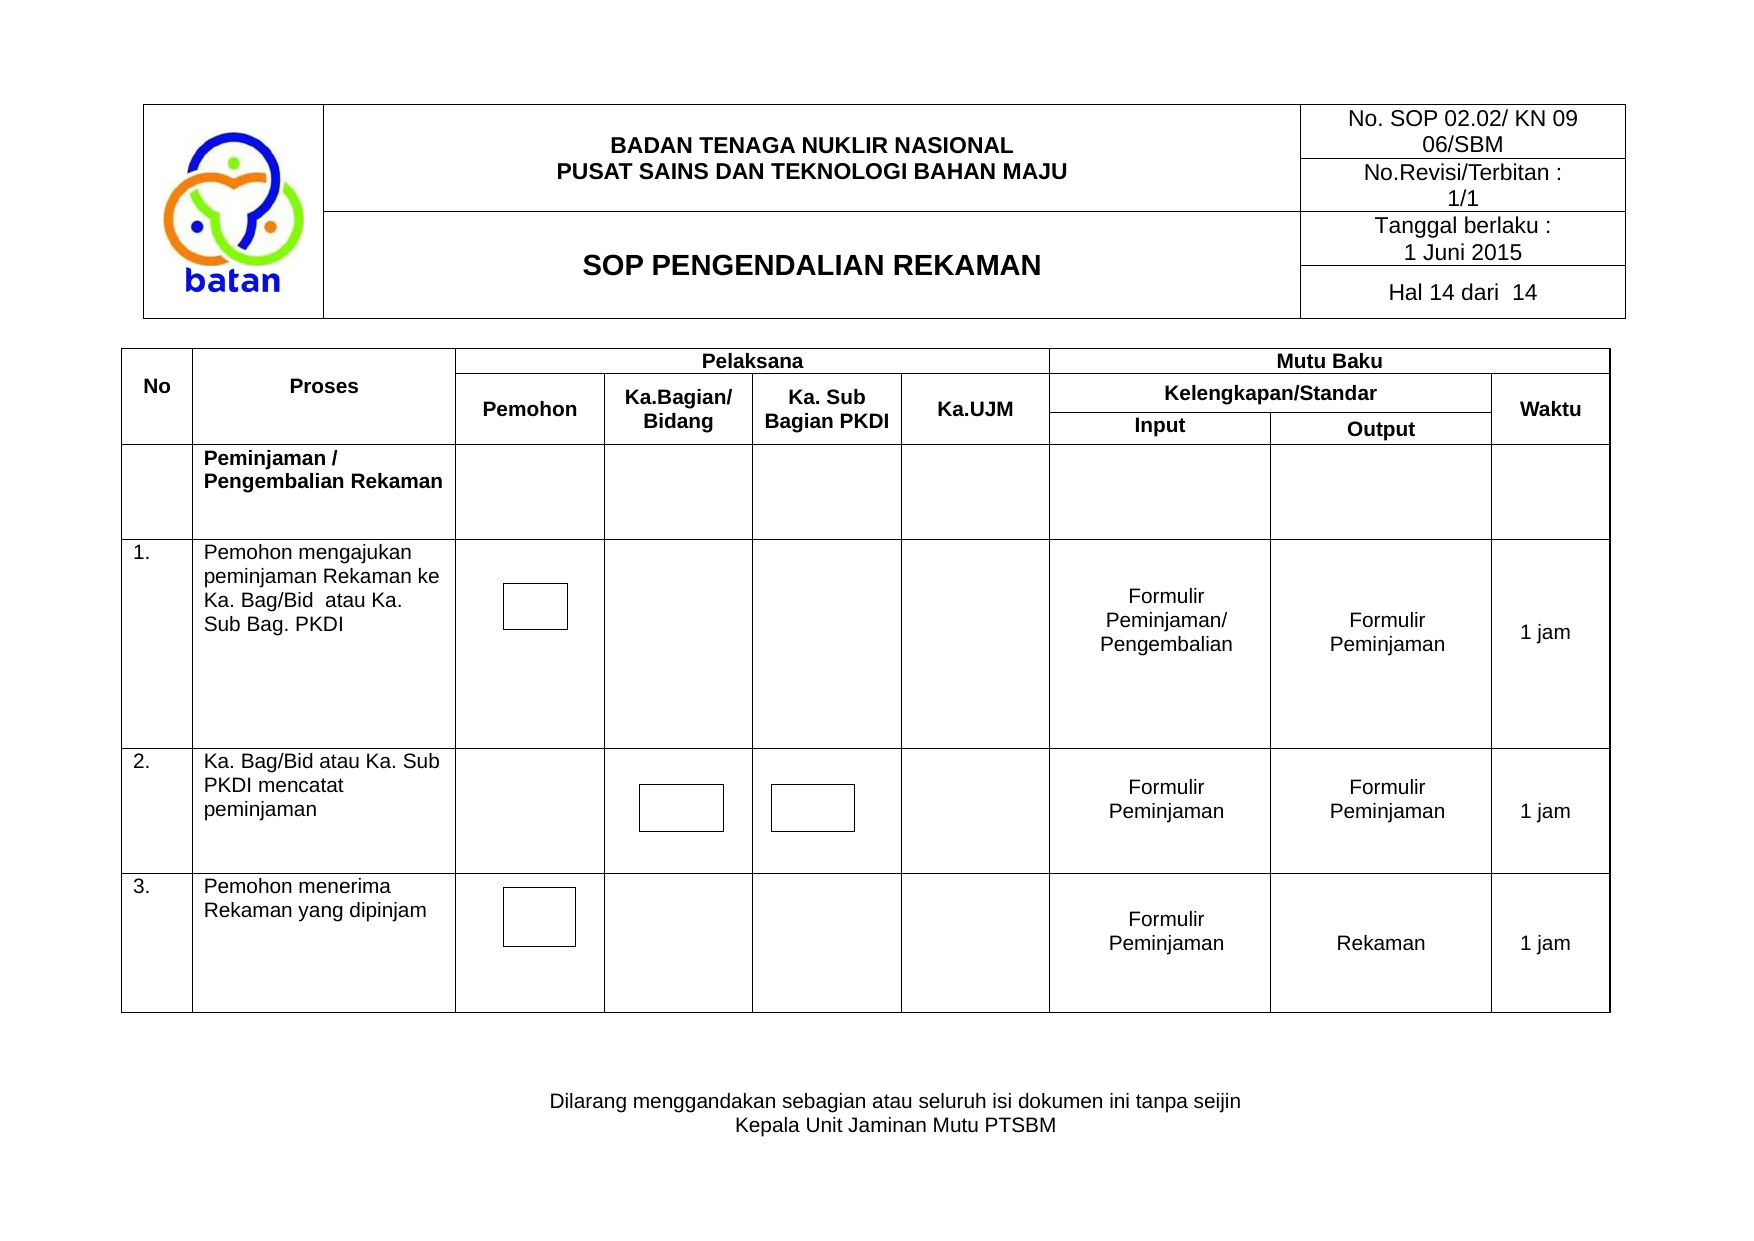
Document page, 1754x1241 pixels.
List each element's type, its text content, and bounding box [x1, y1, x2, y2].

table_cell Formulir Peminjaman [1271, 749, 1491, 873]
table_cell [753, 445, 901, 538]
table_cell [456, 445, 604, 538]
table_cell [1271, 445, 1491, 538]
table_cell [1492, 445, 1609, 538]
table_cell Formulir Peminjaman [1271, 540, 1491, 748]
table_cell Pemohon [456, 374, 604, 444]
table_cell Ka. Sub Bagian PKDI [753, 374, 901, 444]
table_cell Kelengkapan/Standar [1050, 374, 1491, 412]
table_cell [605, 749, 752, 873]
table_header No [122, 349, 192, 444]
table_cell [753, 540, 901, 748]
table_cell Peminjaman / Pengembalian Rekaman [193, 445, 455, 538]
table_cell Ka.UJM [902, 374, 1049, 444]
table_cell Ka. Bag/Bid atau Ka. Sub PKDI mencatat peminjaman [193, 749, 455, 873]
table_cell [456, 749, 604, 873]
table_cell [456, 540, 604, 748]
table_cell Formulir Peminjaman [1050, 874, 1270, 1012]
table_cell [902, 749, 1049, 873]
table_cell [605, 445, 752, 538]
table_cell Ka.Bagian/ Bidang [605, 374, 752, 444]
table_cell Waktu [1492, 374, 1609, 444]
table_cell Pemohon mengajukan peminjaman Rekaman ke Ka. Bag/Bid atau Ka. Sub Bag. PKDI [193, 540, 455, 748]
table_cell [902, 874, 1049, 1012]
table_cell [122, 874, 192, 1012]
picture [162, 130, 305, 293]
table_cell [753, 749, 901, 873]
table_cell [605, 540, 752, 748]
table_cell Formulir Peminjaman/ Pengembalian [1050, 540, 1270, 748]
table_cell 1 jam [1492, 874, 1609, 1012]
table_cell [1050, 445, 1270, 538]
table_cell [902, 445, 1049, 538]
table_cell Output [1271, 413, 1491, 444]
table_header Proses [193, 349, 455, 444]
table_cell [122, 445, 192, 538]
table_cell [753, 874, 901, 1012]
table_cell Rekaman [1271, 874, 1491, 1012]
table_cell Pemohon menerima Rekaman yang dipinjam [193, 874, 455, 1012]
table_header Mutu Baku [1050, 349, 1609, 372]
table_cell [122, 540, 192, 748]
table_cell [456, 874, 604, 1012]
table_cell Input [1050, 413, 1270, 444]
table_cell 1 jam [1492, 749, 1609, 873]
table_cell Formulir Peminjaman [1050, 749, 1270, 873]
table_cell [605, 874, 752, 1012]
table_cell 1 jam [1492, 540, 1609, 748]
table_cell [122, 749, 192, 873]
table_header Pelaksana [456, 349, 1049, 372]
table_cell [902, 540, 1049, 748]
